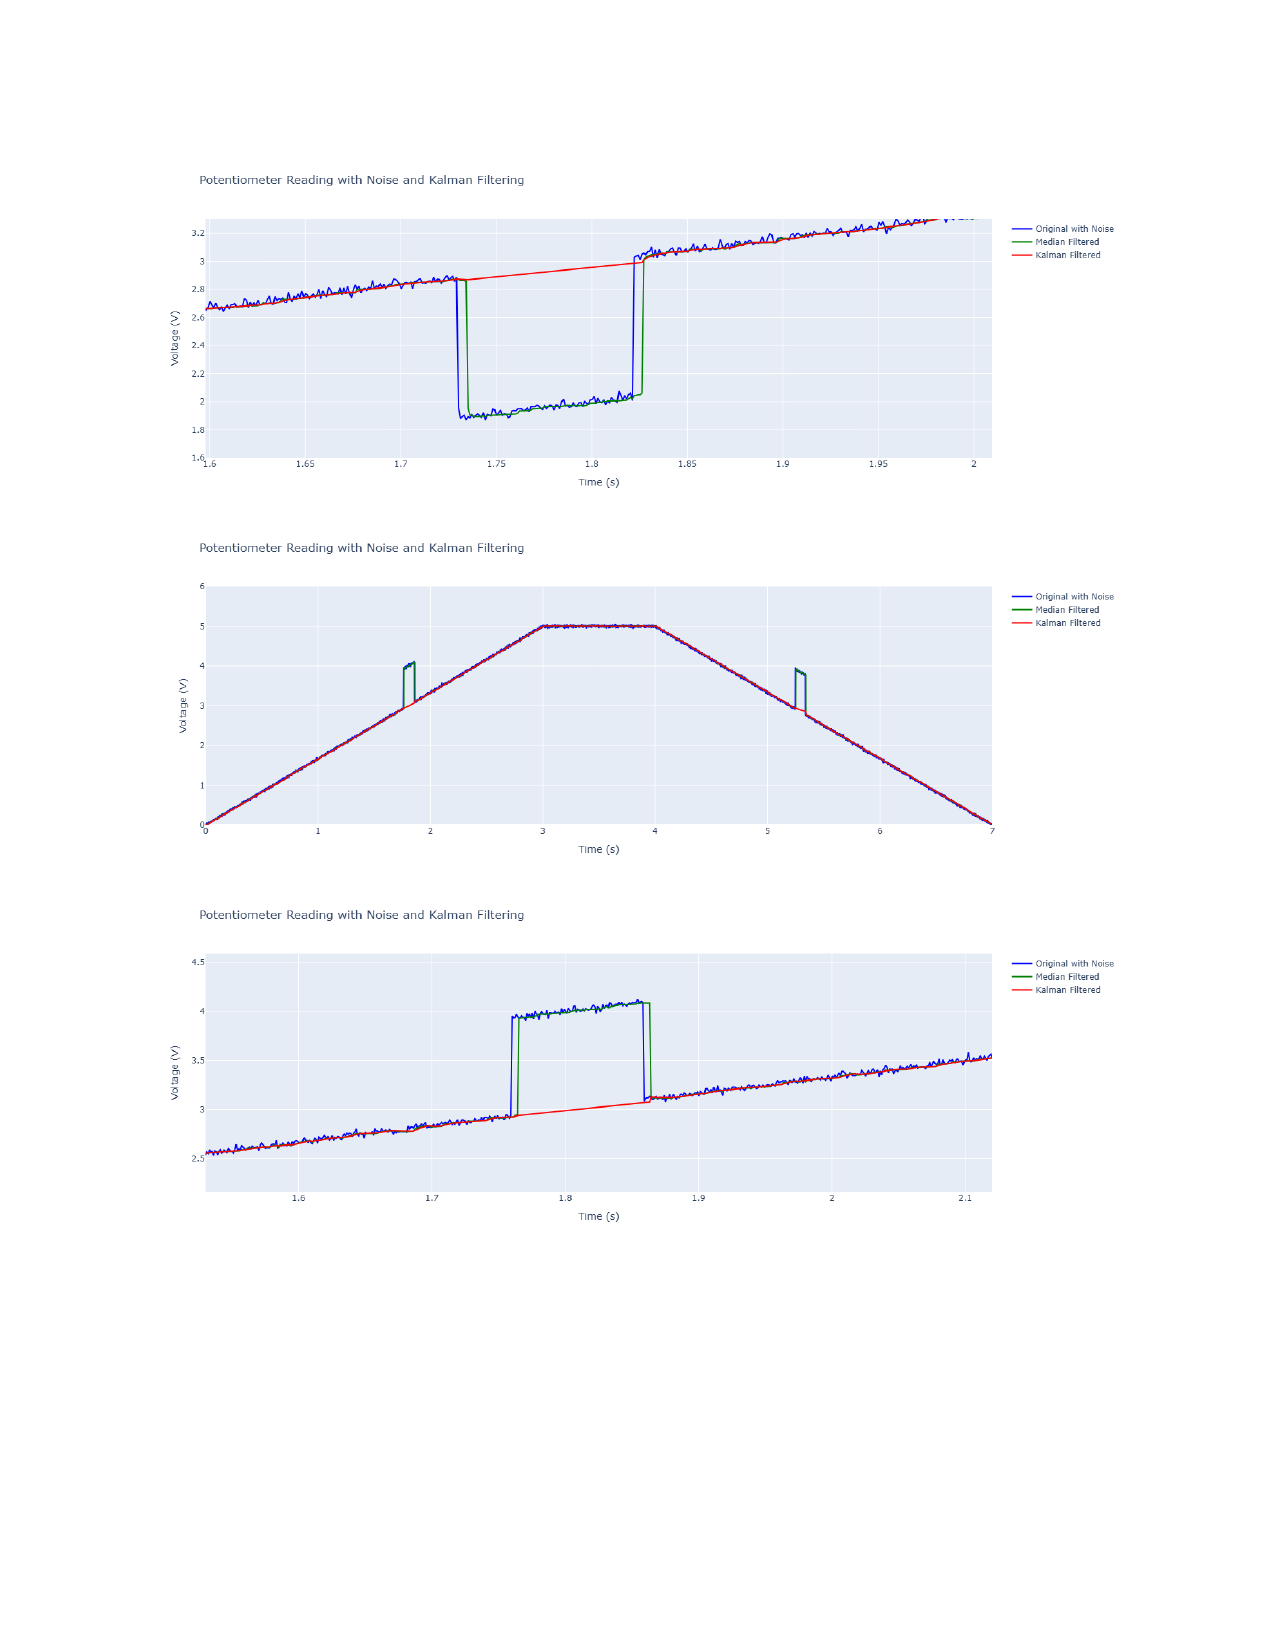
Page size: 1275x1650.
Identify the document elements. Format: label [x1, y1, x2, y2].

picture [150, 517, 1125, 880]
picture [150, 150, 1125, 513]
picture [150, 884, 1125, 1247]
